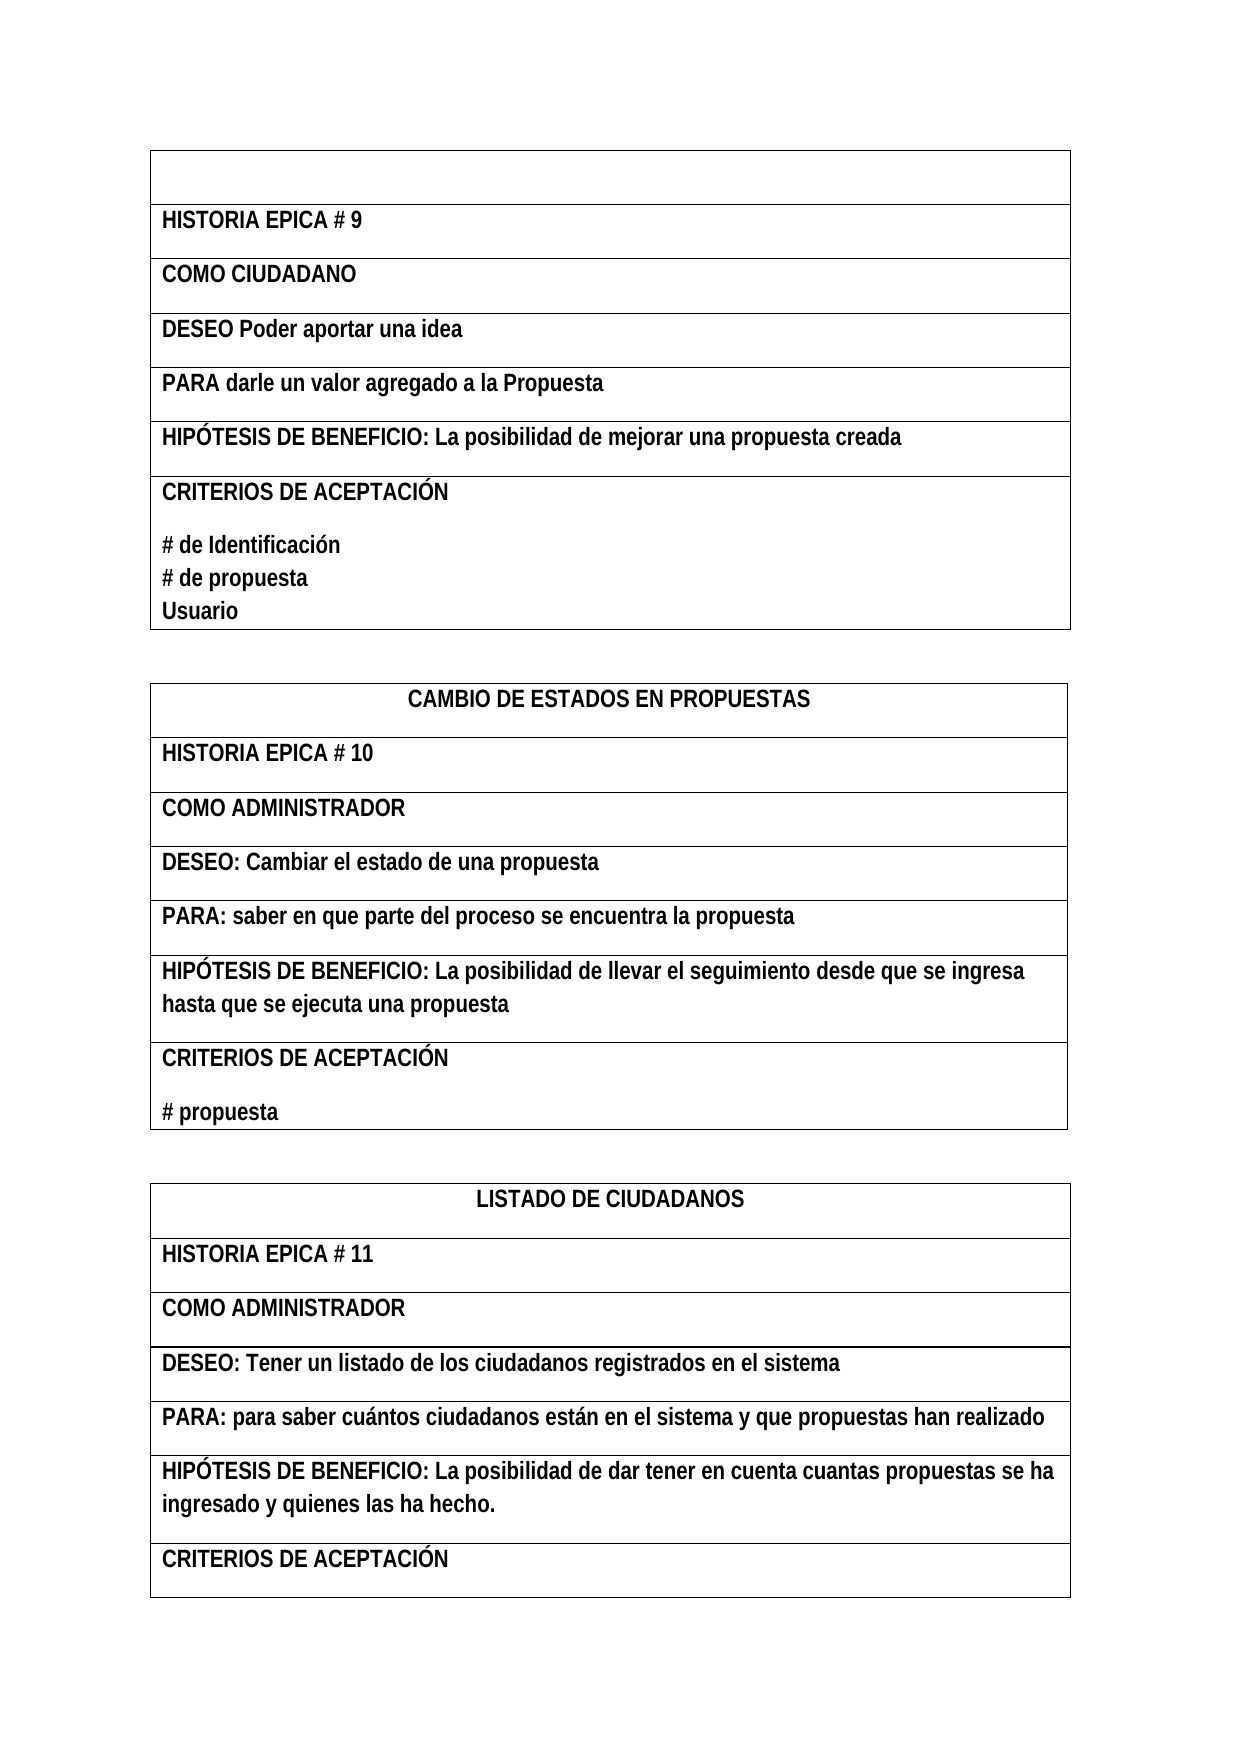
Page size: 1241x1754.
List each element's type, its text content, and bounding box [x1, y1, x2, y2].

table_cell HIPÓTESIS DE BENEFICIO: La posibilidad de llevar el seguimiento desde que se ingresa hasta que se ejecuta una propuesta [151, 956, 1067, 1042]
table_cell HISTORIA EPICA # 10 [151, 738, 1067, 792]
table_cell COMO ADMINISTRADOR [151, 793, 1067, 846]
table_cell PARA darle un valor agregado a la Propuesta [151, 368, 1070, 421]
table_cell DESEO: Cambiar el estado de una propuesta [151, 847, 1067, 900]
table_header LISTADO DE CIUDADANOS [151, 1184, 1070, 1238]
table_cell COMO ADMINISTRADOR [151, 1293, 1070, 1346]
table_cell PARA: para saber cuántos ciudadanos están en el sistema y que propuestas han realizado [151, 1402, 1070, 1455]
table_cell CRITERIOS DE ACEPTACIÓN # de Identificación # de propuesta Usuario [151, 477, 1070, 629]
table_cell DESEO: Tener un listado de los ciudadanos registrados en el sistema [151, 1348, 1070, 1401]
table_header CAMBIO DE ESTADOS EN PROPUESTAS [151, 684, 1067, 737]
table_cell HIPÓTESIS DE BENEFICIO: La posibilidad de mejorar una propuesta creada [151, 422, 1070, 476]
table_cell HIPÓTESIS DE BENEFICIO: La posibilidad de dar tener en cuenta cuantas propuestas se ha ingresado y quienes las ha hecho. [151, 1456, 1070, 1542]
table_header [151, 151, 1070, 204]
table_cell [151, 1544, 1070, 1597]
table_cell COMO CIUDADANO [151, 259, 1070, 312]
table_cell PARA: saber en que parte del proceso se encuentra la propuesta [151, 901, 1067, 955]
table_cell HISTORIA EPICA # 11 [151, 1239, 1070, 1292]
table_cell CRITERIOS DE ACEPTACIÓN # propuesta [151, 1043, 1067, 1129]
table_cell DESEO Poder aportar una idea [151, 314, 1070, 367]
table_cell HISTORIA EPICA # 9 [151, 205, 1070, 258]
